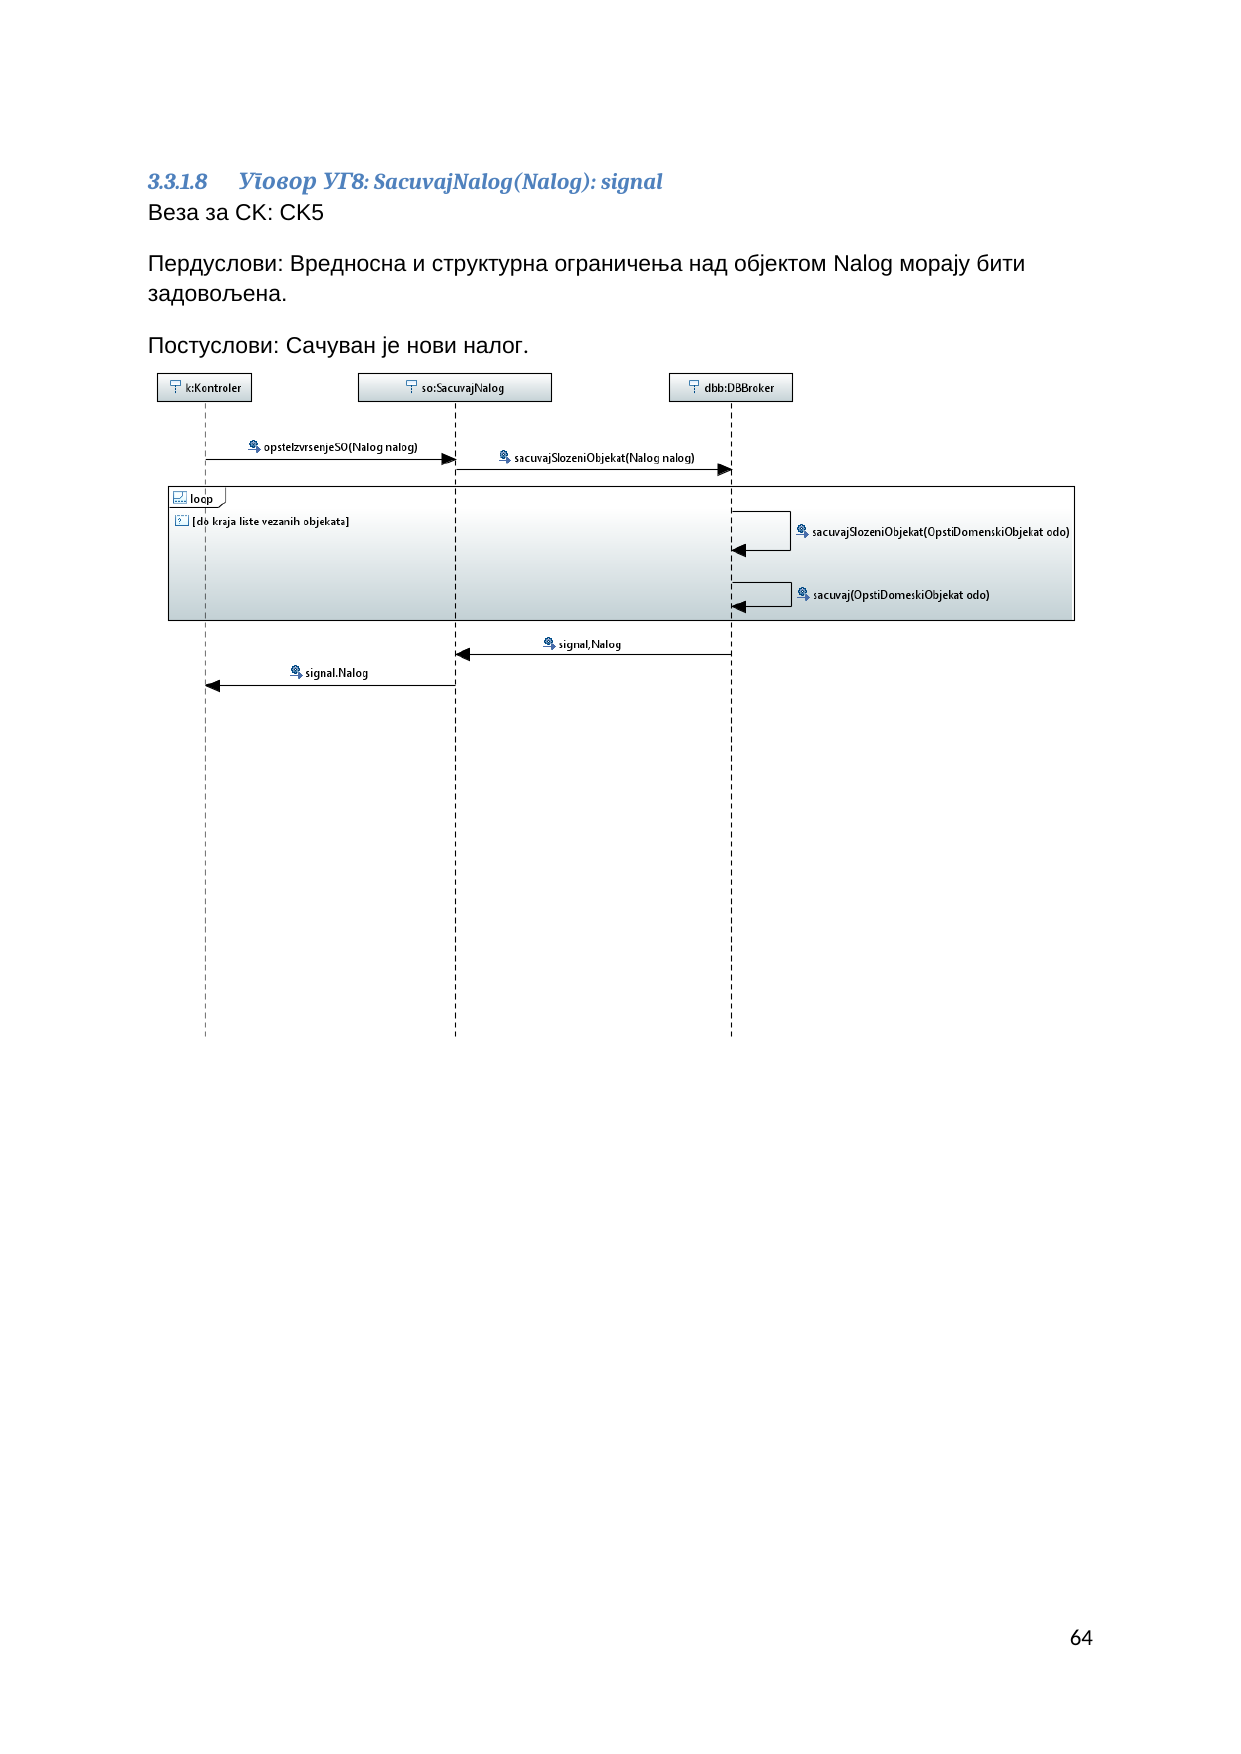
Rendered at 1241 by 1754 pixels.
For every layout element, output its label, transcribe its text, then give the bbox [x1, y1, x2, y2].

text Пердуслови: Вредносна и структурна ограничења над објектом Nalog морају бити задовољена. [148, 250, 1093, 306]
text Веза за СK: CK5 [148, 199, 1093, 225]
subtitle Уговор УГ8: SacuvajNalog(Nalog): signal [148, 168, 1093, 195]
picture [147, 363, 1091, 1045]
